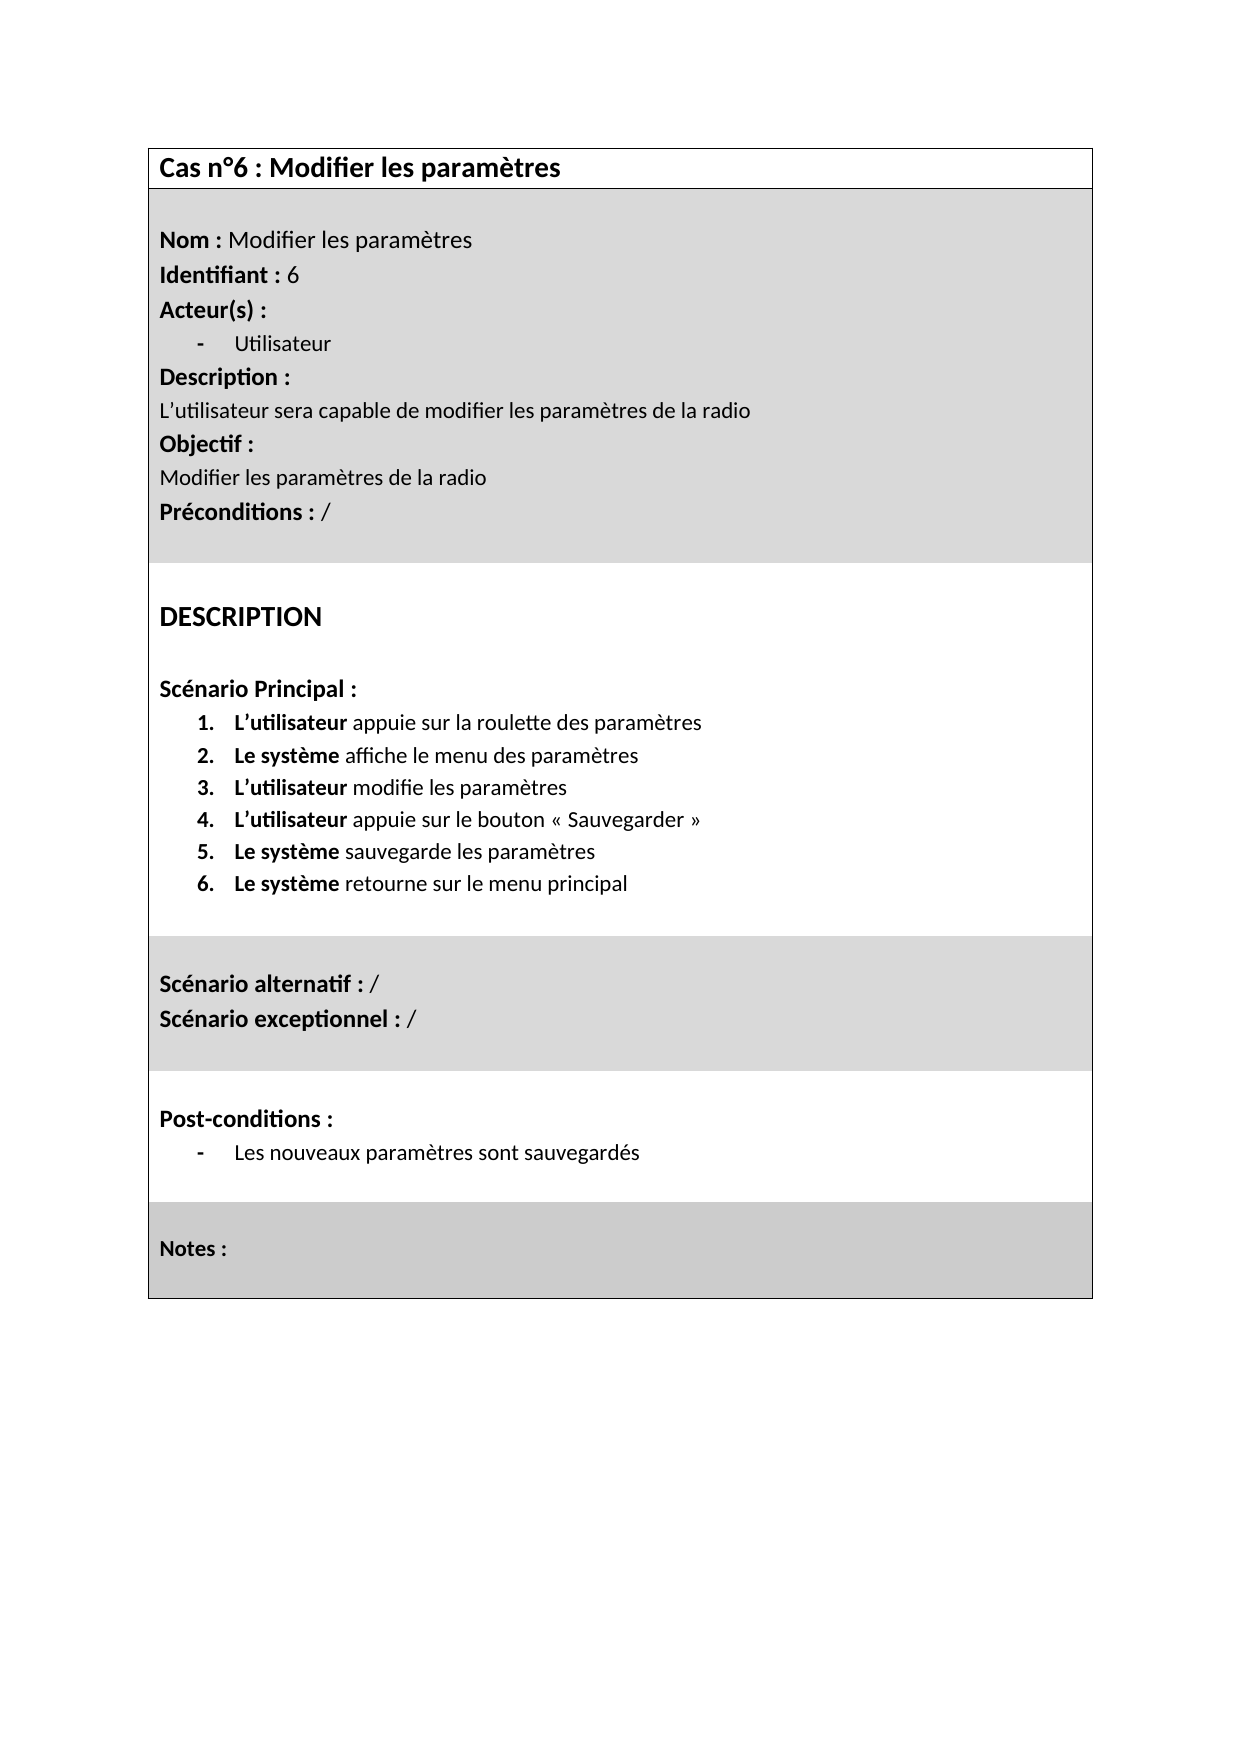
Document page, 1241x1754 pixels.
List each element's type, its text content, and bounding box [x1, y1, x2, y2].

table_cell Post-conditions : Les nouveaux paramètres sont sauvegardés [149, 1071, 1092, 1202]
table_header Cas n°6 : Modifier les paramètres [149, 149, 1092, 188]
table_cell Scénario alternatif : / Scénario exceptionnel : / [149, 936, 1092, 1071]
table_cell Nom : Modifier les paramètres Identifiant : 6 Acteur(s) : Utilisateur Description : L’utilisateur sera capable de modifier les paramètres de la radio Objectif : Modifier les paramètres de la radio Préconditions : / [149, 189, 1092, 563]
table_cell Notes : [149, 1202, 1092, 1298]
table_cell DESCRIPTION Scénario Principal : L’utilisateur appuie sur la roulette des paramètres Le système affiche le menu des paramètres L’utilisateur modifie les paramètres L’utilisateur appuie sur le bouton « Sauvegarder » Le système sauvegarde les paramètres Le système retourne sur le menu principal [149, 563, 1092, 936]
